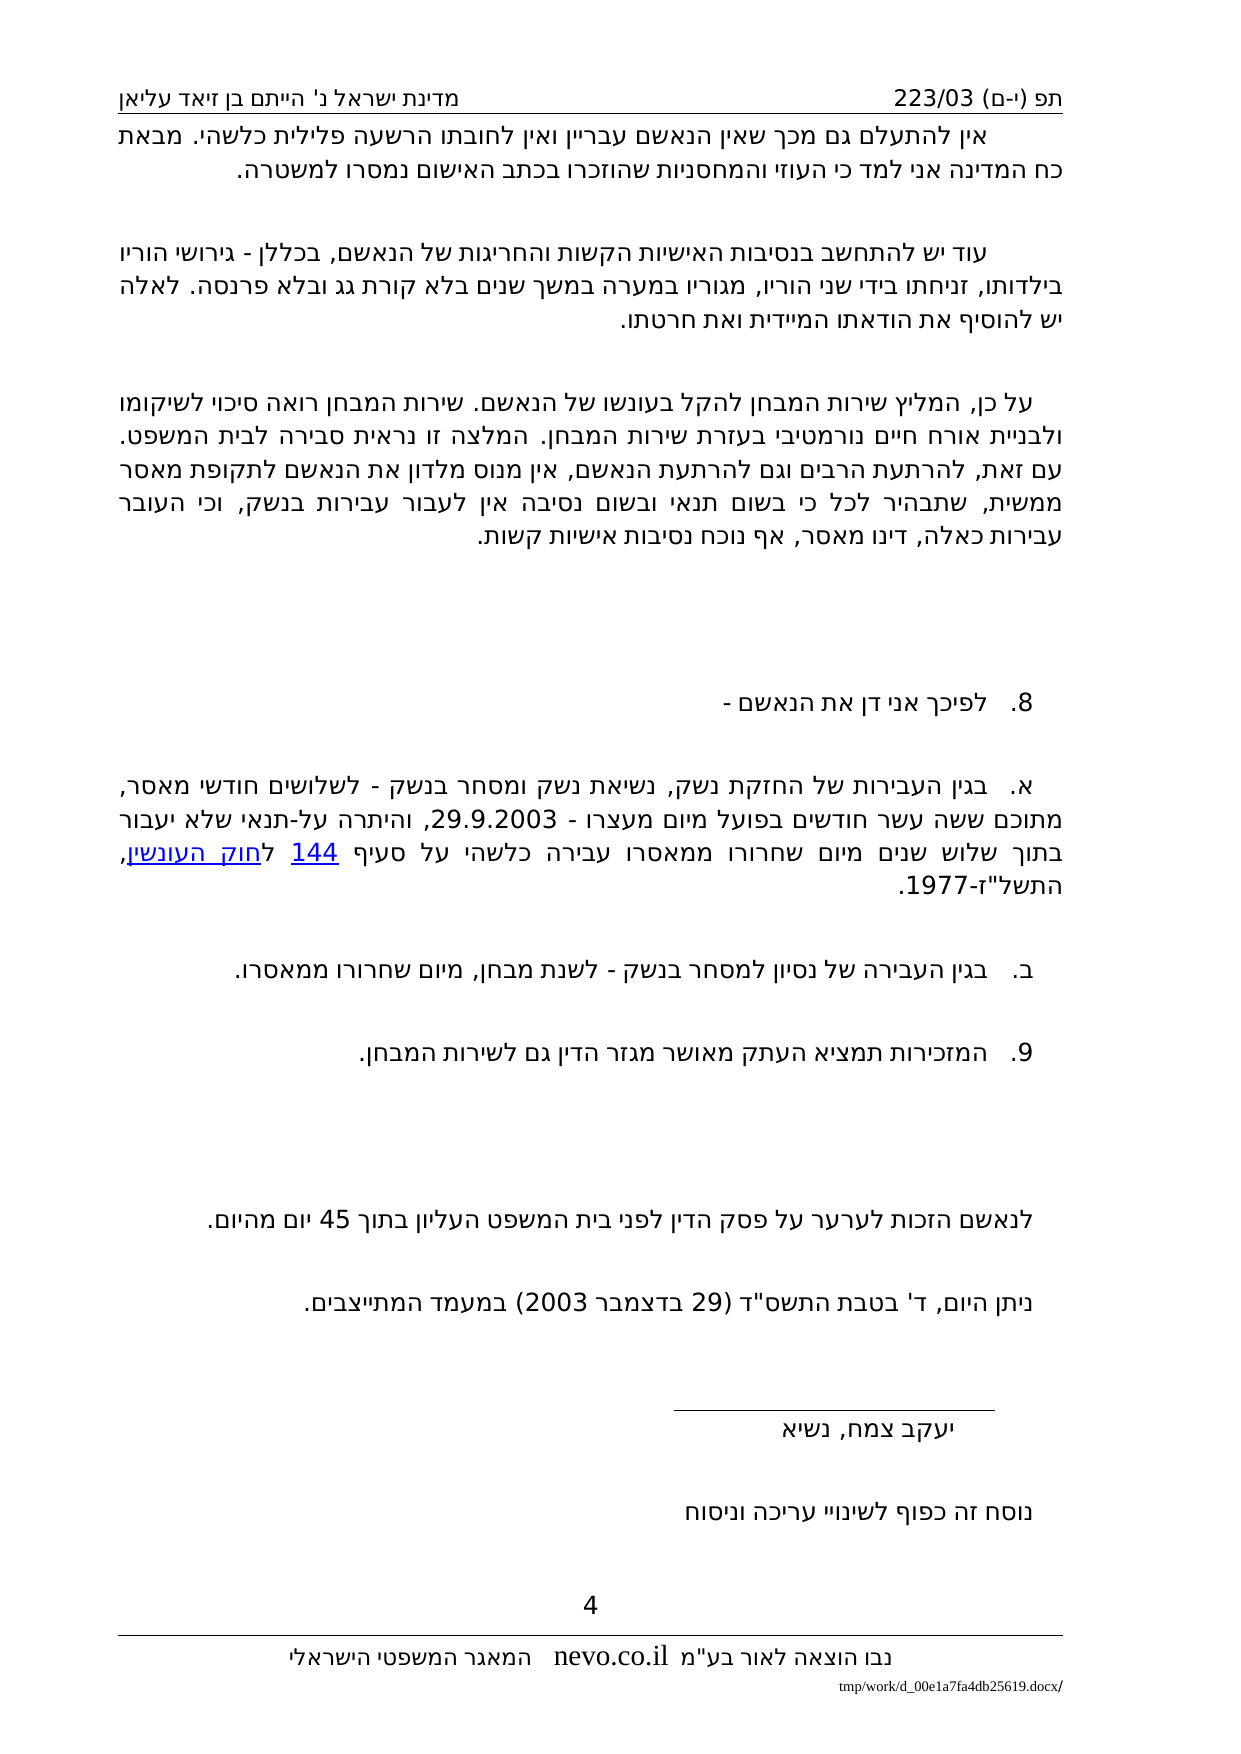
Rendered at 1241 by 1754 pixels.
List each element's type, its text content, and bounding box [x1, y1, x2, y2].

text לנאשם הזכות לערער על פסק הדין לפני בית המשפט העליון בתוך 45 יום מהיום.ב [118, 1201, 1063, 1235]
text נוסח זה כפוף לשינויי עריכה וניסוח [118, 1494, 1063, 1527]
text ניתן היום, ד' בטבת התשס"ד (29 בדצמבר 2003) במעמד המתייצבים.ו [118, 1285, 1063, 1318]
text 9. המזכירות תמציא העתק מאושר מגזר הדין גם לשירות המבחן.נ [118, 1035, 1063, 1068]
text ב. בגין העבירה של נסיון למסחר בנשק - לשנת מבחן, מיום שחרורו ממאסרו.ו [118, 951, 1063, 985]
text עוד יש להתחשב בנסיבות האישיות הקשות והחריגות של הנאשם, בכללן - גירושי הוריו בילדותו, זניחתו בידי שני הוריו, מגוריו במערה במשך שנים בלא קורת גג ובלא פרנסה. לאלה יש להוסיף את הודאתו המיידית ואת חרטתו. [118, 235, 1063, 335]
text אין להתעלם גם מכך שאין הנאשם עבריין ואין לחובתו הרשעה פלילית כלשהי. מבאת כח המדינה אני למד כי העוזי והמחסניות שהוזכרו בכתב האישום נמסרו למשטרה. [118, 118, 1063, 185]
text על כן, המליץ שירות המבחן להקל בעונשו של הנאשם. שירות המבחן רואה סיכוי לשיקומו ולבניית אורח חיים נורמטיבי בעזרת שירות המבחן. המלצה זו נראית סבירה לבית המשפט. עם זאת, להרתעת הרבים וגם להרתעת הנאשם, אין מנוס מלדון את הנאשם לתקופת מאסר ממשית, שתבהיר לכל כי בשום תנאי ובשום נסיבה אין לעבור עבירות בנשק, וכי העובר עבירות כאלה, דינו מאסר, אף נוכח נסיבות אישיות קשות.נ [118, 385, 1063, 551]
text א. בגין העבירות של החזקת נשק, נשיאת נשק ומסחר בנשק - לשלושים חודשי מאסר, מתוכם ששה עשר חודשים בפועל מיום מעצרו - 29.9.2003, והיתרה על-תנאי שלא יעבור בתוך שלוש שנים מיום שחרורו ממאסרו עבירה כלשהי על סעיף 144 לחוק העונשין, התשל"ז-1977.ב [118, 768, 1063, 901]
text 8. לפיכך אני דן את הנאשם - [118, 685, 1063, 718]
table_header יעקב צמח, נשיא [674, 1411, 995, 1452]
